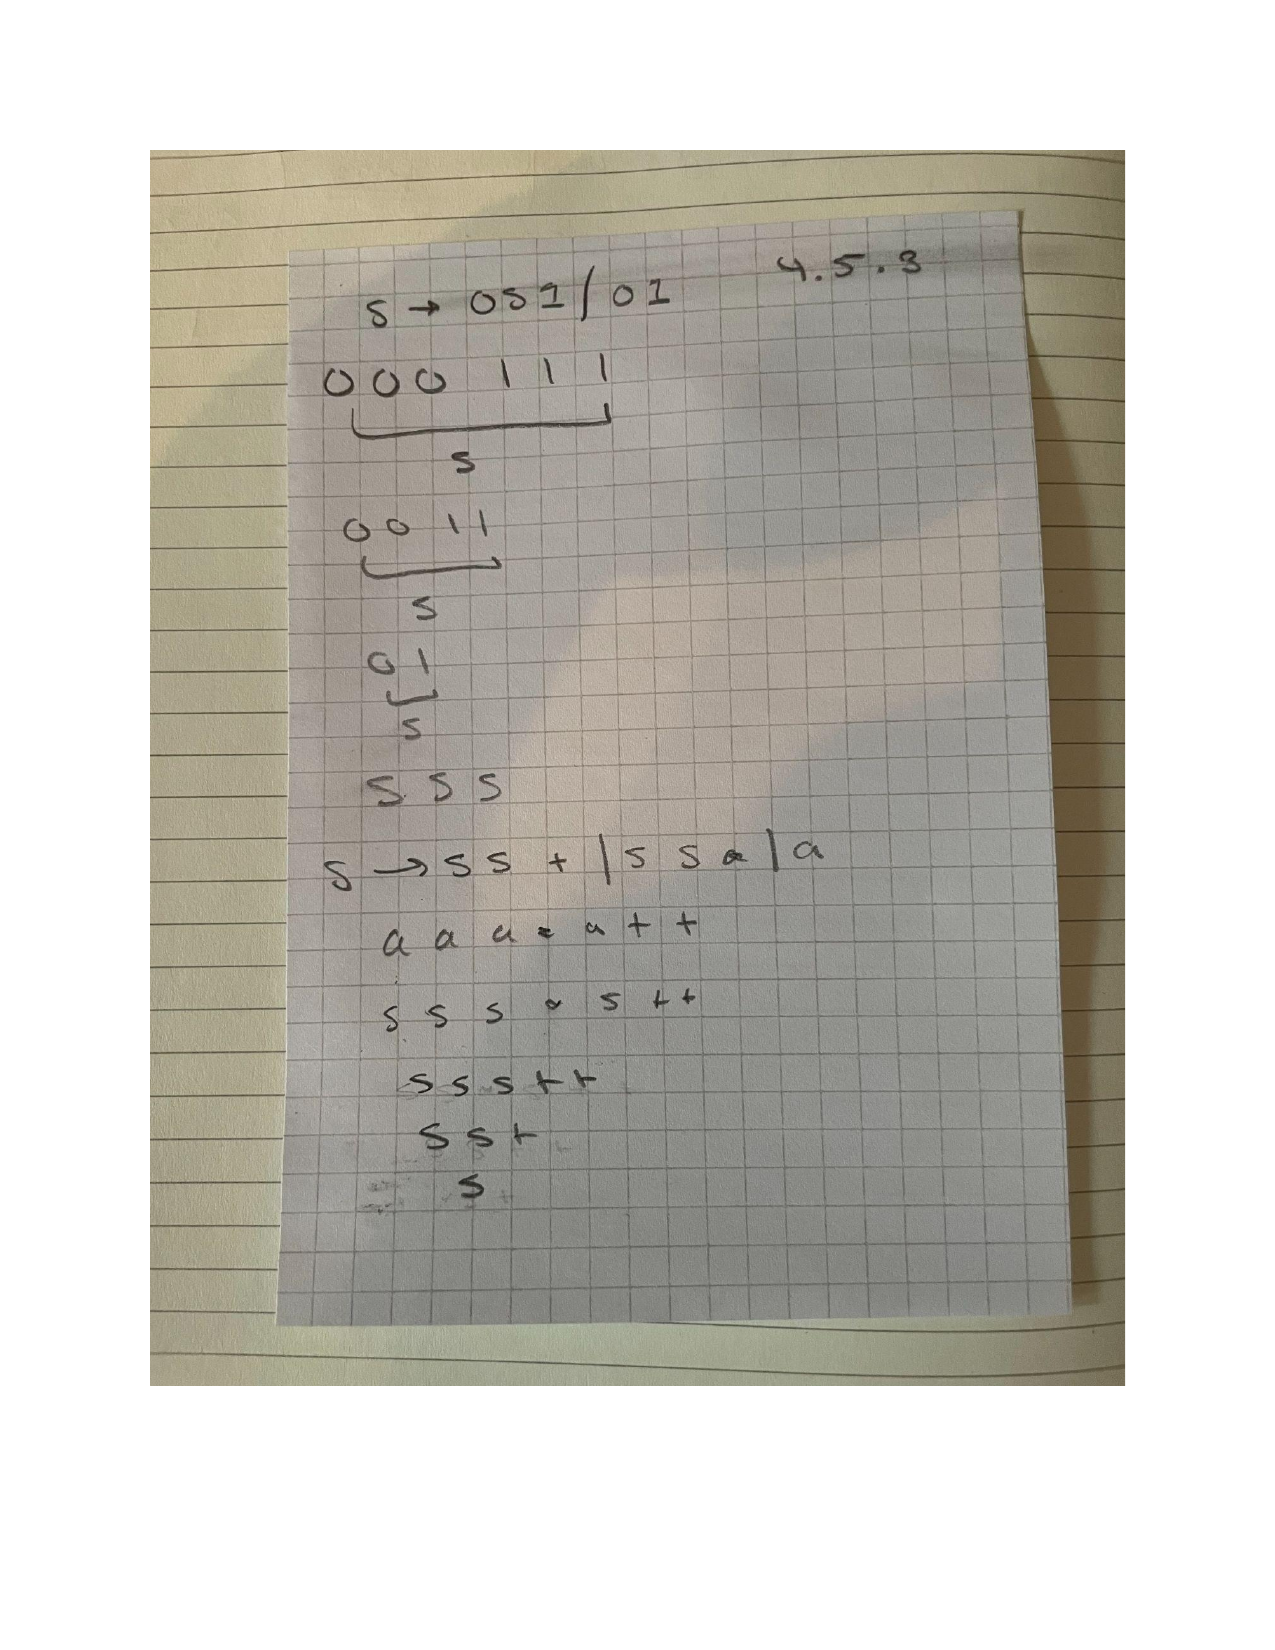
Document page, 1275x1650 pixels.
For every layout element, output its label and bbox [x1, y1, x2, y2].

picture [150, 150, 1125, 1386]
